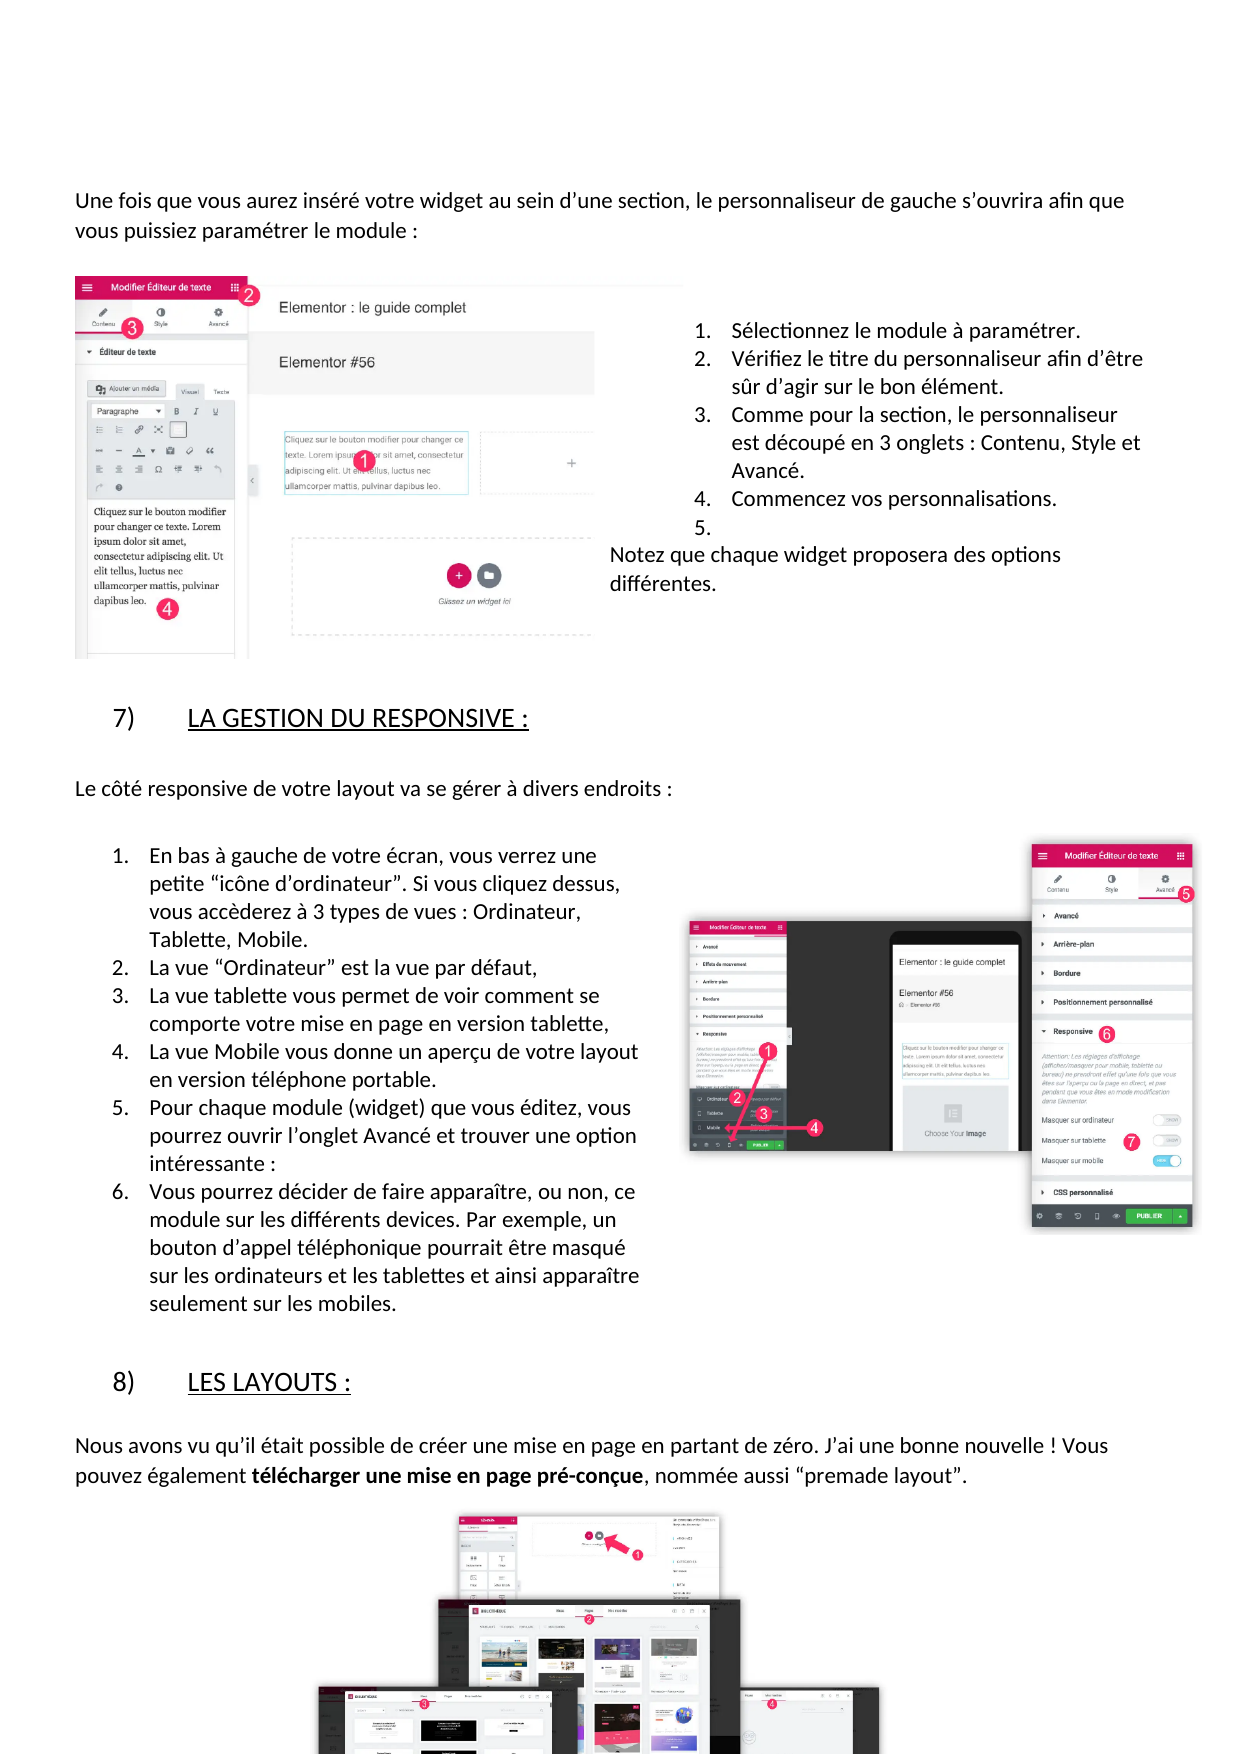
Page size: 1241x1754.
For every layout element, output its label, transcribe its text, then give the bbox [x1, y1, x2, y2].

list LA GESTION DU RESPONSIVE : [112, 700, 1165, 734]
picture [75, 276, 684, 659]
text Une fois que vous aurez inséré votre widget au sein d’une section, le personnaliseur de gauche s’ouvrira afin que vous puissiez paramétrer le module : [75, 186, 1165, 244]
list Le côté responsive de votre layout va se gérer à divers endroits : [75, 774, 1165, 983]
list LES LAYOUTS : [112, 1364, 1165, 1398]
picture [310, 1506, 888, 1754]
text Nous avons vu qu’il était possible de créer une mise en page en partant de zéro. J’ai une bonne nouvelle ! Vous pouvez également télécharger une mise en page pré-conçue, nommée aussi “premade layout”. [75, 1431, 1165, 1490]
picture [679, 833, 1203, 1235]
